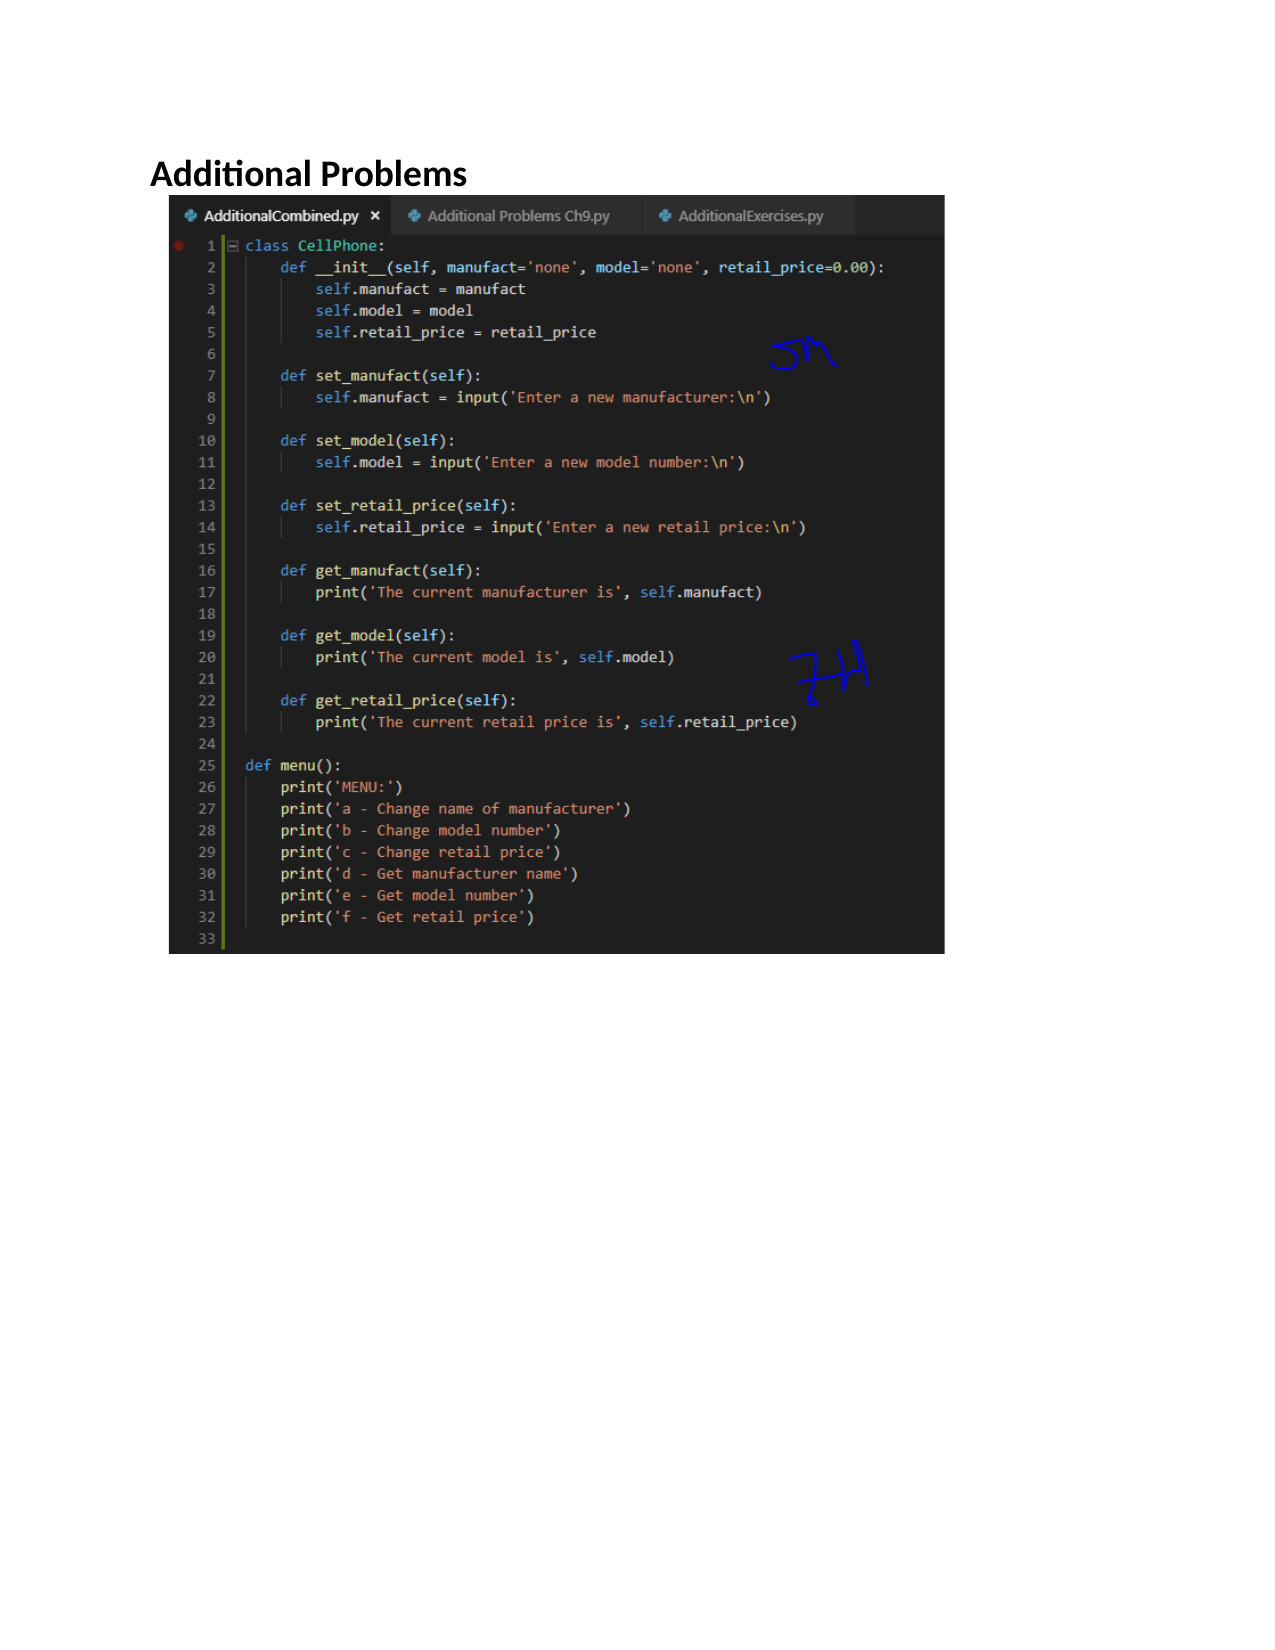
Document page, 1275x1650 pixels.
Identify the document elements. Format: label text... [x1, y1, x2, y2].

text Additional Problems [150, 150, 1125, 1500]
